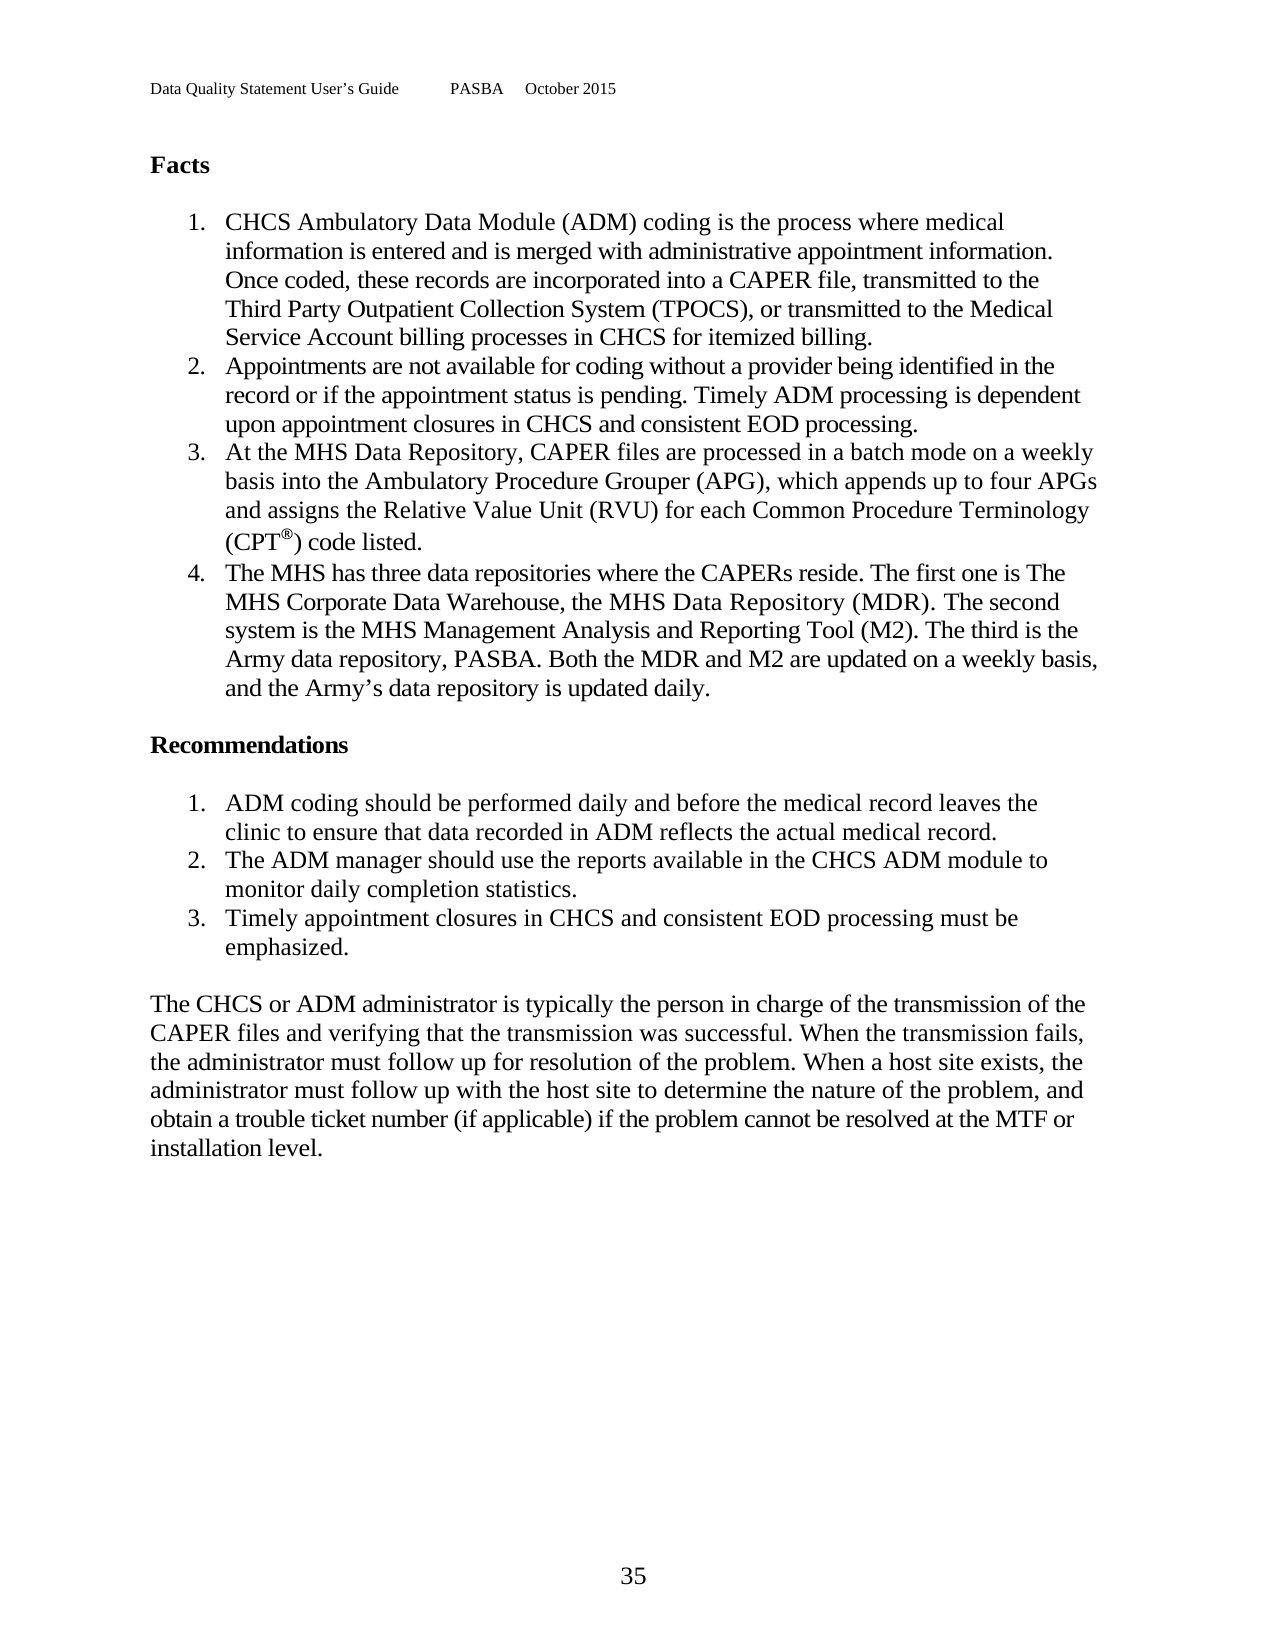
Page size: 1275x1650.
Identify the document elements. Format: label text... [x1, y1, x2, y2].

list Timely appointment closures in CHCS and consistent EOD processing must be emphasized. [187, 903, 1050, 960]
list At the MHS Data Repository, CAPER files are processed in a batch mode on a weekly basis into the Ambulatory Procedure Grouper (APG), which appends up to four APGs and assigns the Relative Value Unit (RVU) for each Common Procedure Terminology (CPT®) code listed. [187, 437, 1125, 558]
text The CHCS or ADM administrator is typically the person in charge of the transmission of the CAPER files and verifying that the transmission was successful. When the transmission fails, the administrator must follow up for resolution of the problem. When a host site exists, the administrator must follow up with the host site to determine the nature of the problem, and obtain a trouble ticket number (if applicable) if the problem cannot be resolved at the MTF or installation level. [150, 989, 1110, 1162]
list CHCS Ambulatory Data Module (ADM) coding is the process where medical information is entered and is merged with administrative appointment information. Once coded, these records are incorporated into a CAPER file, transmitted to the Third Party Outpatient Collection System (TPOCS), or transmitted to the Medical Service Account billing processes in CHCS for itemized billing. [187, 207, 1095, 351]
list ADM coding should be performed daily and before the medical record leaves the clinic to ensure that data recorded in ADM reflects the actual medical record. [187, 788, 1072, 845]
text Recommendations [150, 730, 1095, 759]
list The ADM manager should use the reports available in the CHCS ADM module to monitor daily completion statistics. [187, 845, 1080, 903]
list The MHS has three data repositories where the CAPERs reside. The first one is The MHS Corporate Data Warehouse, the MHS Data Repository (MDR). The second system is the MHS Management Analysis and Reporting Tool (M2). The third is the Army data repository, PASBA. Both the MDR and M2 are updated on a weekly basis, and the Army’s data repository is updated daily. [187, 558, 1117, 702]
list Appointments are not available for coding without a provider being identified in the record or if the appointment status is pending. Timely ADM processing is dependent upon appointment closures in CHCS and consistent EOD processing. [187, 351, 1117, 437]
text Facts [150, 150, 1125, 179]
